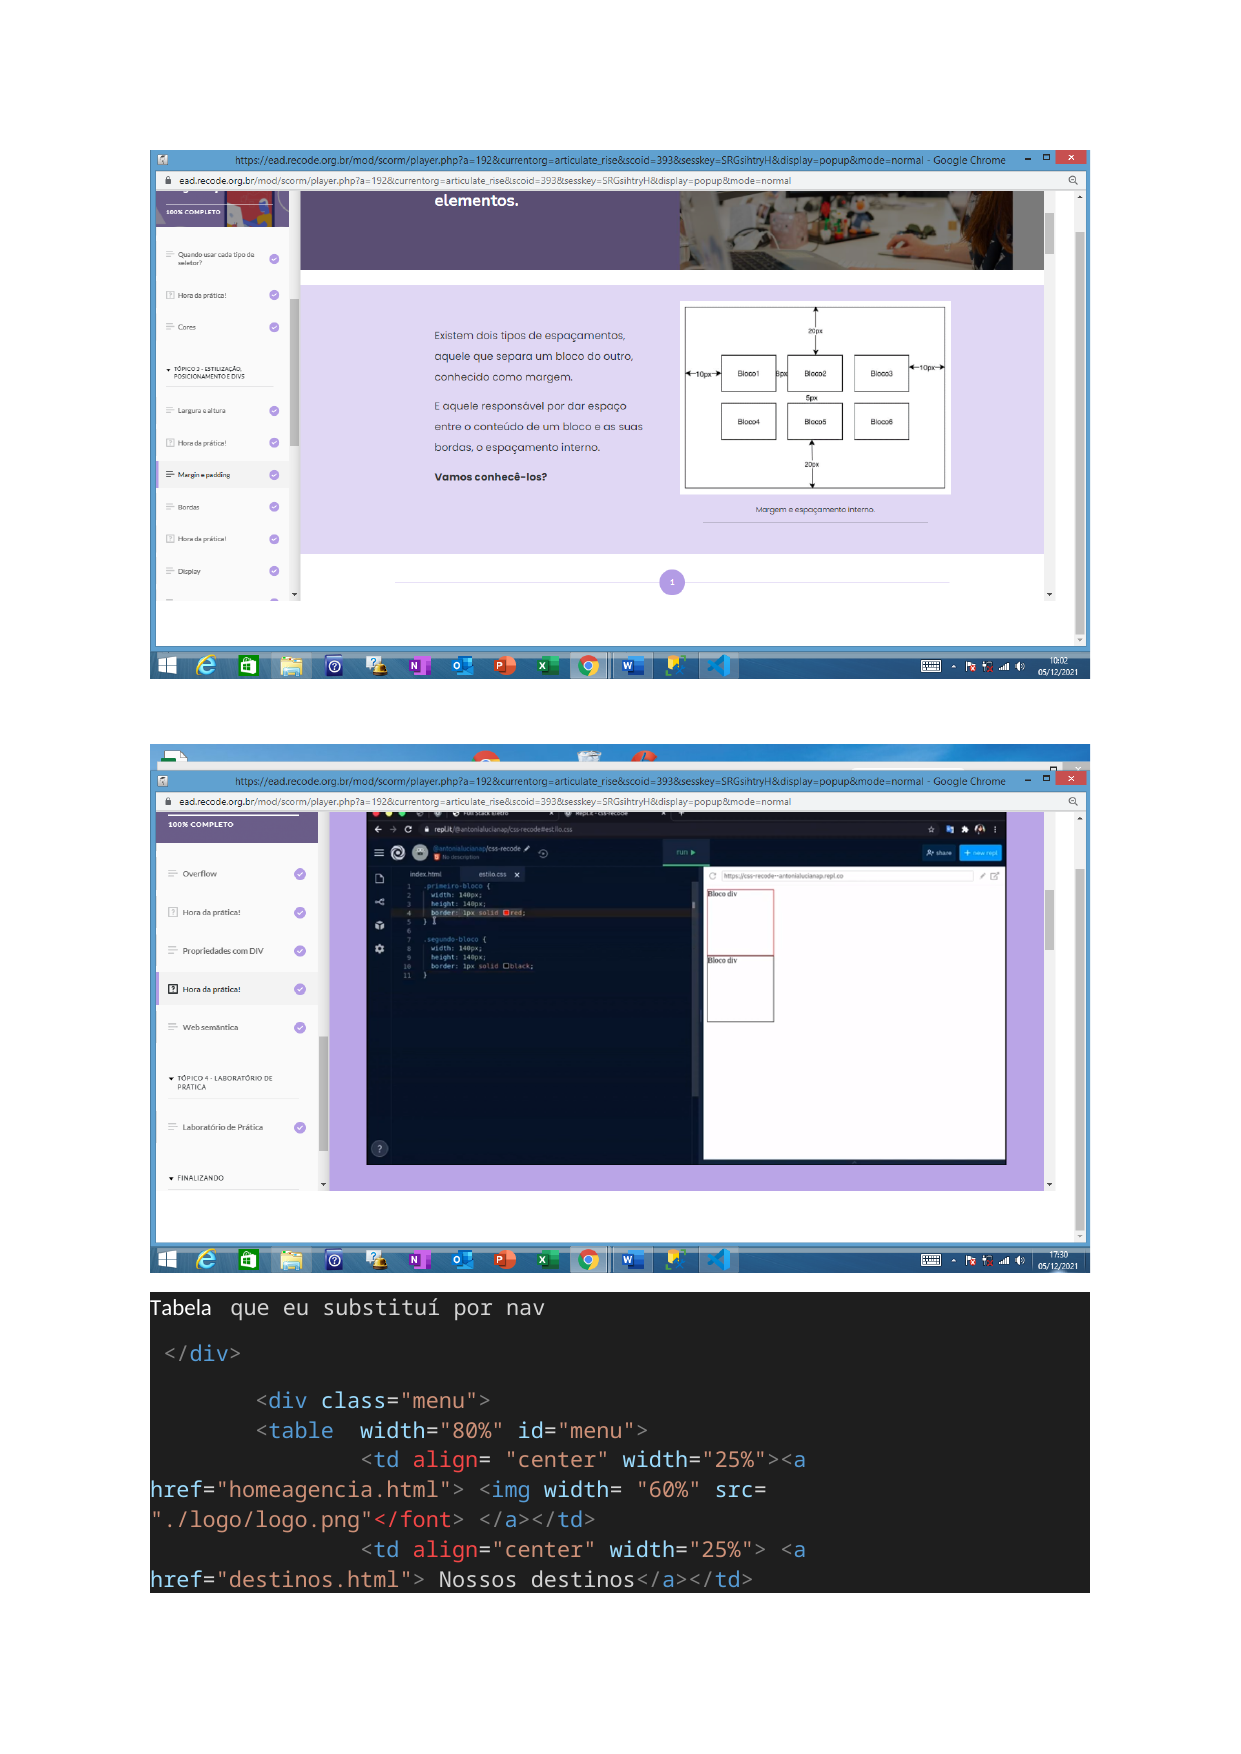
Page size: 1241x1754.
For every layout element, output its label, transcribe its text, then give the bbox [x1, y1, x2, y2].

text Tabela que eu substituí por nav [150, 1292, 1090, 1322]
text <div class="menu"> [150, 1385, 1090, 1414]
text </div> [150, 1338, 1090, 1368]
picture [150, 150, 1091, 679]
text <td align="center" width="25%"> <a href="destinos.html"> Nossos destinos</a></td> [150, 1534, 1090, 1593]
text <td align= "center" width="25%"><a href="homeagencia.html"> <img width= "60%" src= "./logo/logo.png"</font> </a></td> [150, 1444, 1090, 1534]
picture [150, 744, 1091, 1273]
text <table width="80%" id="menu"> [150, 1414, 1090, 1444]
